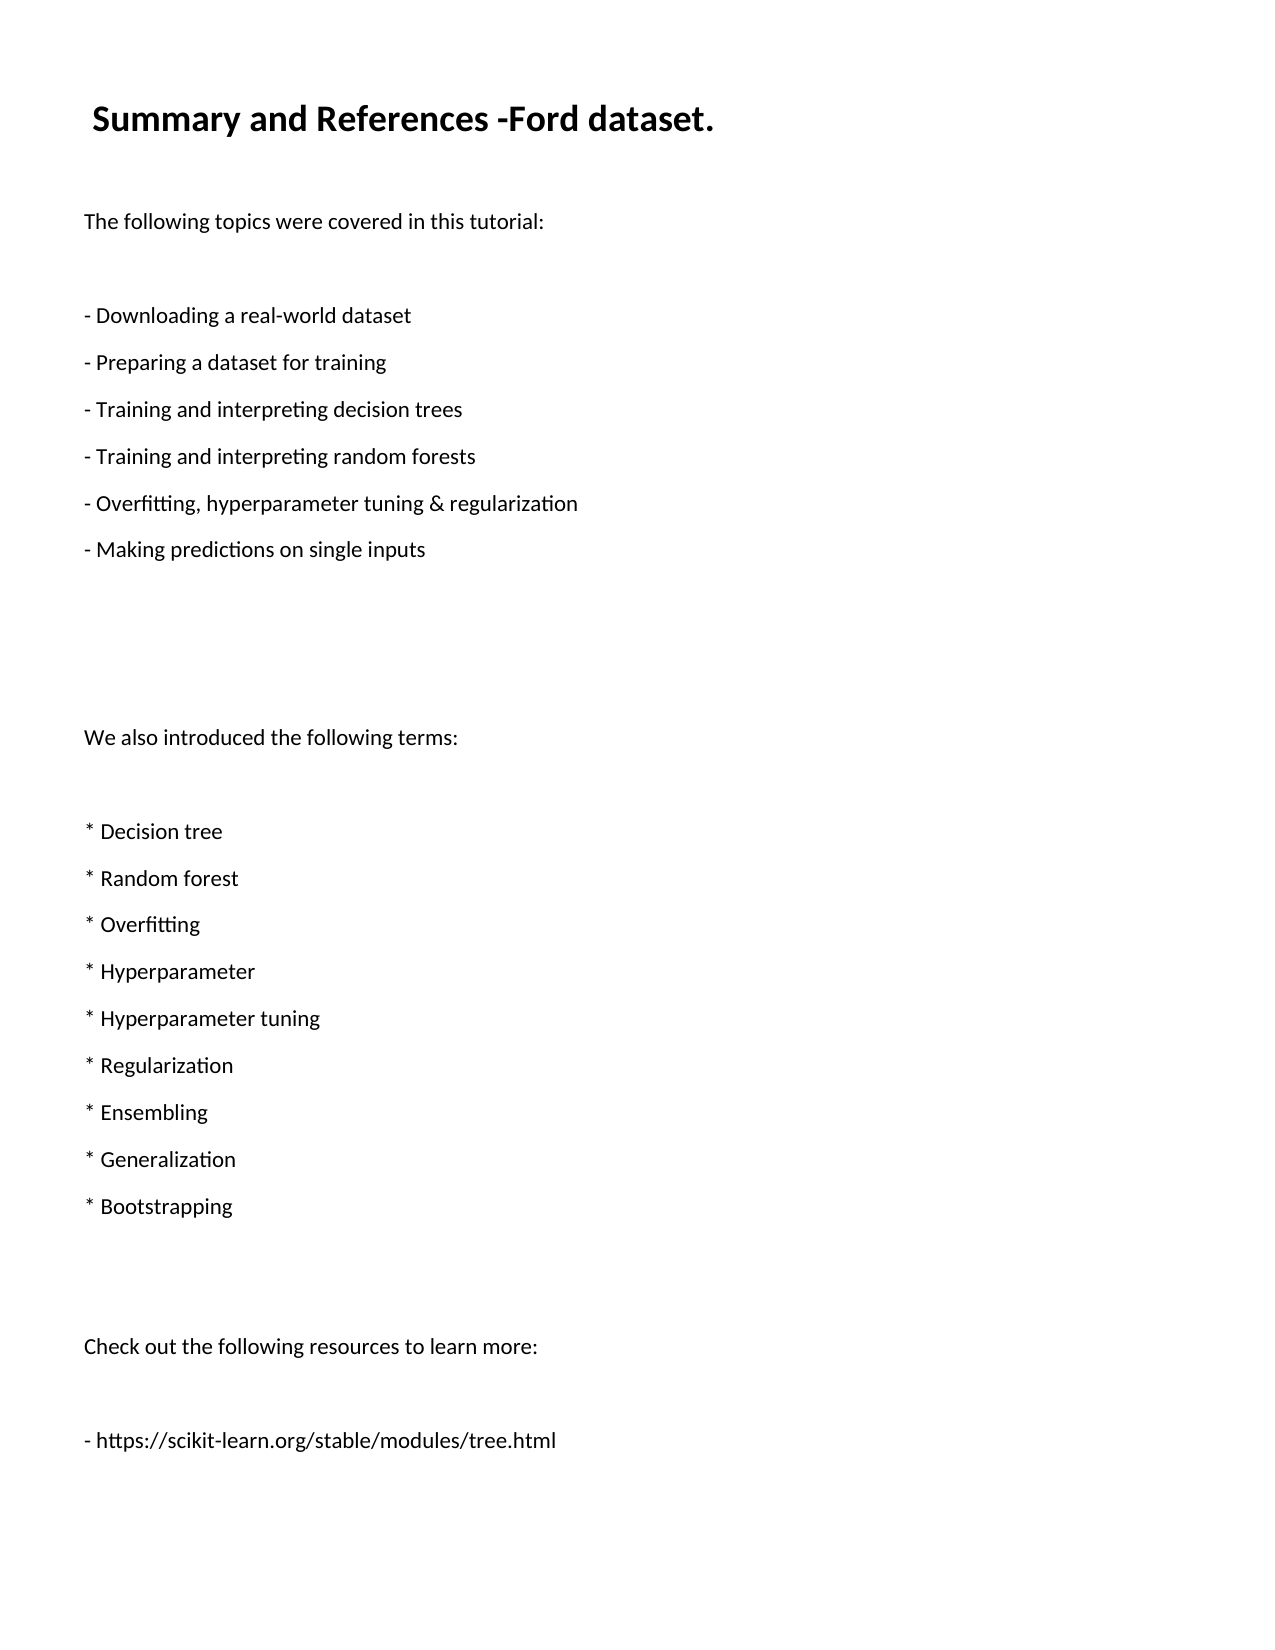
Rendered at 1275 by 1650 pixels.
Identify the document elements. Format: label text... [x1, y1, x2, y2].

text - Downloading a real-world dataset [84, 301, 1125, 329]
text * Generalization [84, 1145, 1125, 1173]
text The following topics were covered in this tutorial: [84, 207, 1125, 236]
text * Overfitting [84, 911, 1125, 939]
text We also introduced the following terms: [84, 723, 1125, 751]
text * Ensembling [84, 1098, 1125, 1126]
text - Preparing a dataset for training [84, 348, 1125, 376]
text - Training and interpreting random forests [84, 442, 1125, 470]
text * Bootstrapping [84, 1192, 1125, 1220]
text * Random forest [84, 864, 1125, 892]
text - Training and interpreting decision trees [84, 395, 1125, 423]
text Summary and References -Ford dataset. [84, 94, 1125, 140]
text * Hyperparameter tuning [84, 1004, 1125, 1032]
text * Hyperparameter [84, 957, 1125, 986]
text - https://scikit-learn.org/stable/modules/tree.html [84, 1426, 1125, 1454]
text Check out the following resources to learn more: [84, 1332, 1125, 1361]
text - Overfitting, hyperparameter tuning & regularization [84, 489, 1125, 517]
text - Making predictions on single inputs [84, 536, 1125, 564]
text * Decision tree [84, 817, 1125, 845]
text * Regularization [84, 1051, 1125, 1079]
